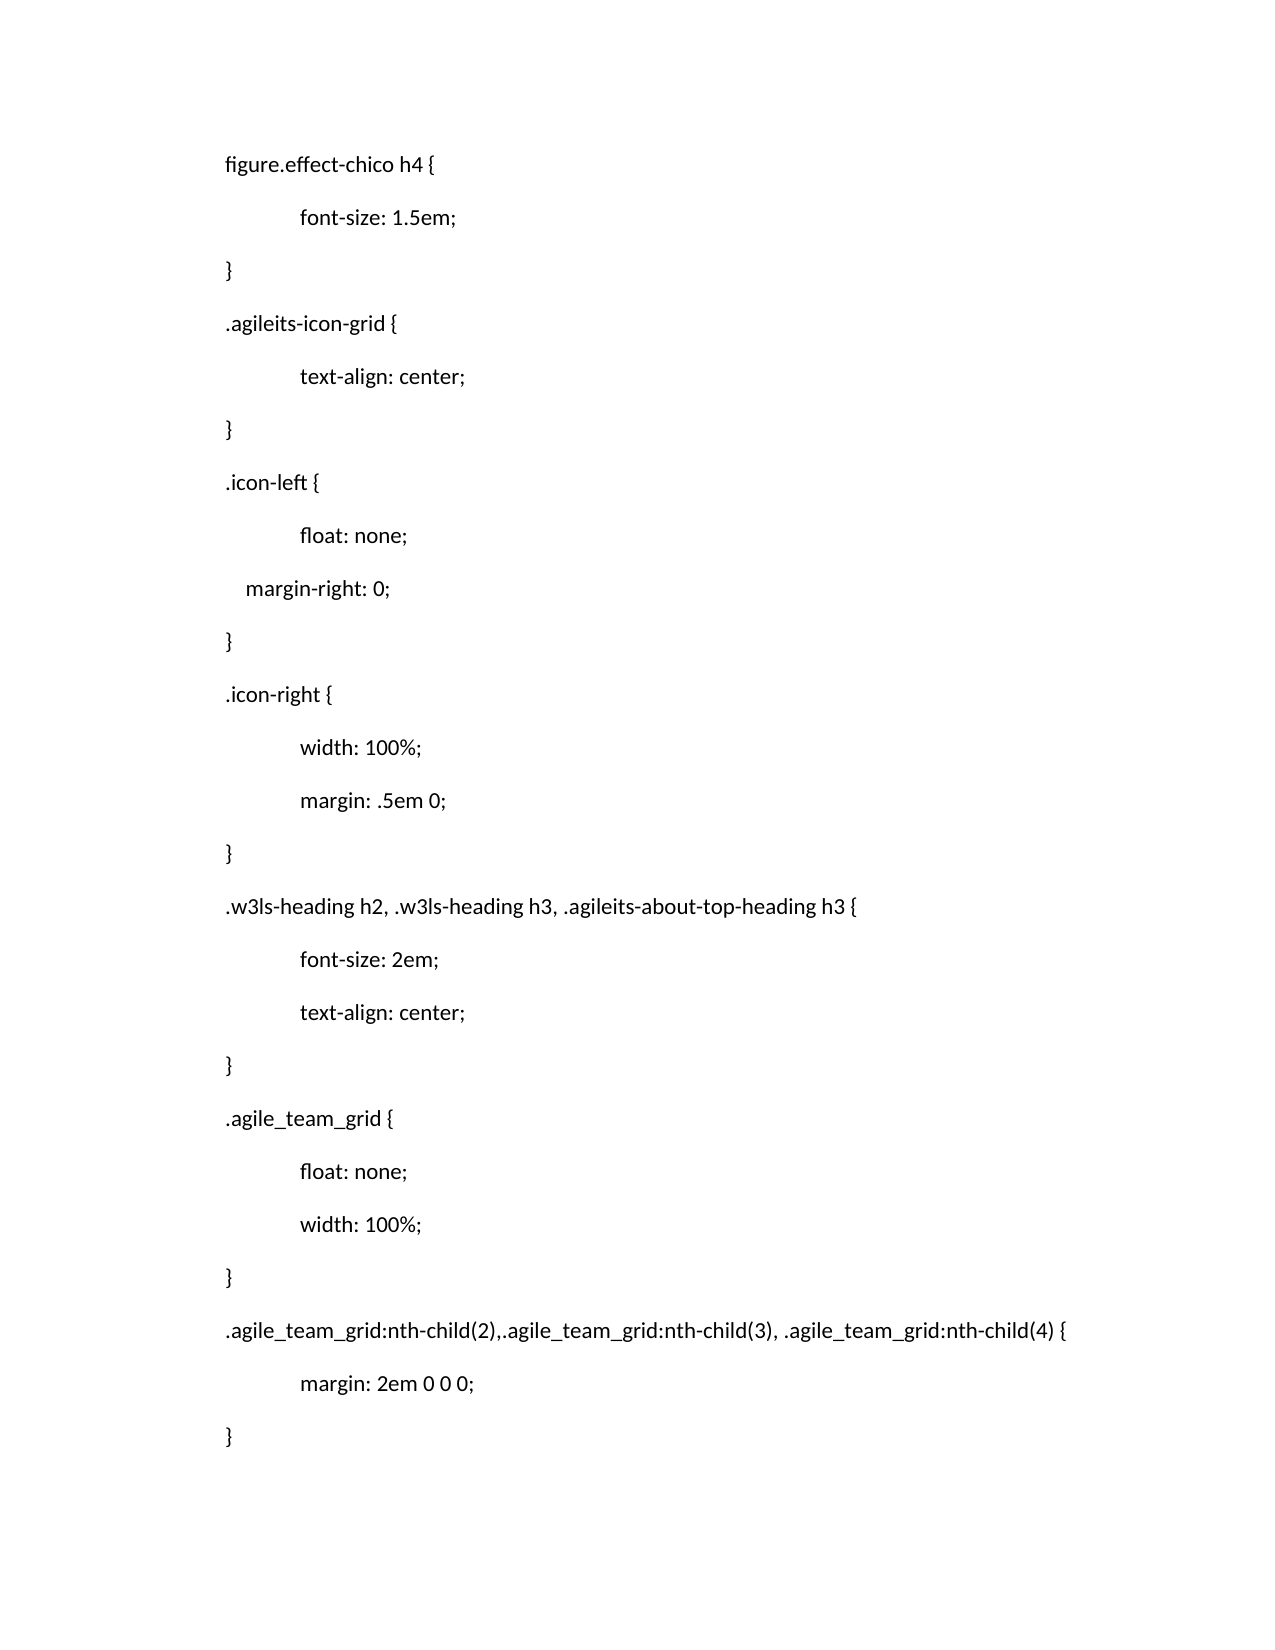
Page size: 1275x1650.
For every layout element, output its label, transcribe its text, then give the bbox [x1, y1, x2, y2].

text margin-right: 0; [150, 574, 1125, 602]
text .w3ls-heading h2, .w3ls-heading h3, .agileits-about-top-heading h3 { [150, 892, 1125, 920]
text .icon-left { [150, 468, 1125, 496]
text font-size: 1.5em; [150, 203, 1125, 231]
text width: 100%; [150, 1210, 1125, 1238]
text .agileits-icon-grid { [150, 309, 1125, 337]
text font-size: 2em; [150, 945, 1125, 973]
text float: none; [150, 1157, 1125, 1185]
text float: none; [150, 521, 1125, 549]
text margin: .5em 0; [150, 786, 1125, 814]
text } [150, 1263, 1125, 1291]
text } [150, 256, 1125, 284]
text figure.effect-chico h4 { [150, 150, 1125, 178]
text text-align: center; [150, 362, 1125, 390]
text text-align: center; [150, 998, 1125, 1026]
text width: 100%; [150, 733, 1125, 761]
text } [150, 415, 1125, 443]
text } [150, 839, 1125, 867]
text } [150, 1422, 1125, 1451]
text } [150, 1051, 1125, 1079]
text .agile_team_grid { [150, 1104, 1125, 1132]
text margin: 2em 0 0 0; [150, 1369, 1125, 1397]
text } [150, 627, 1125, 655]
text .agile_team_grid:nth-child(2),.agile_team_grid:nth-child(3), .agile_team_grid:nth-child(4) { [150, 1316, 1125, 1344]
text .icon-right { [150, 680, 1125, 708]
